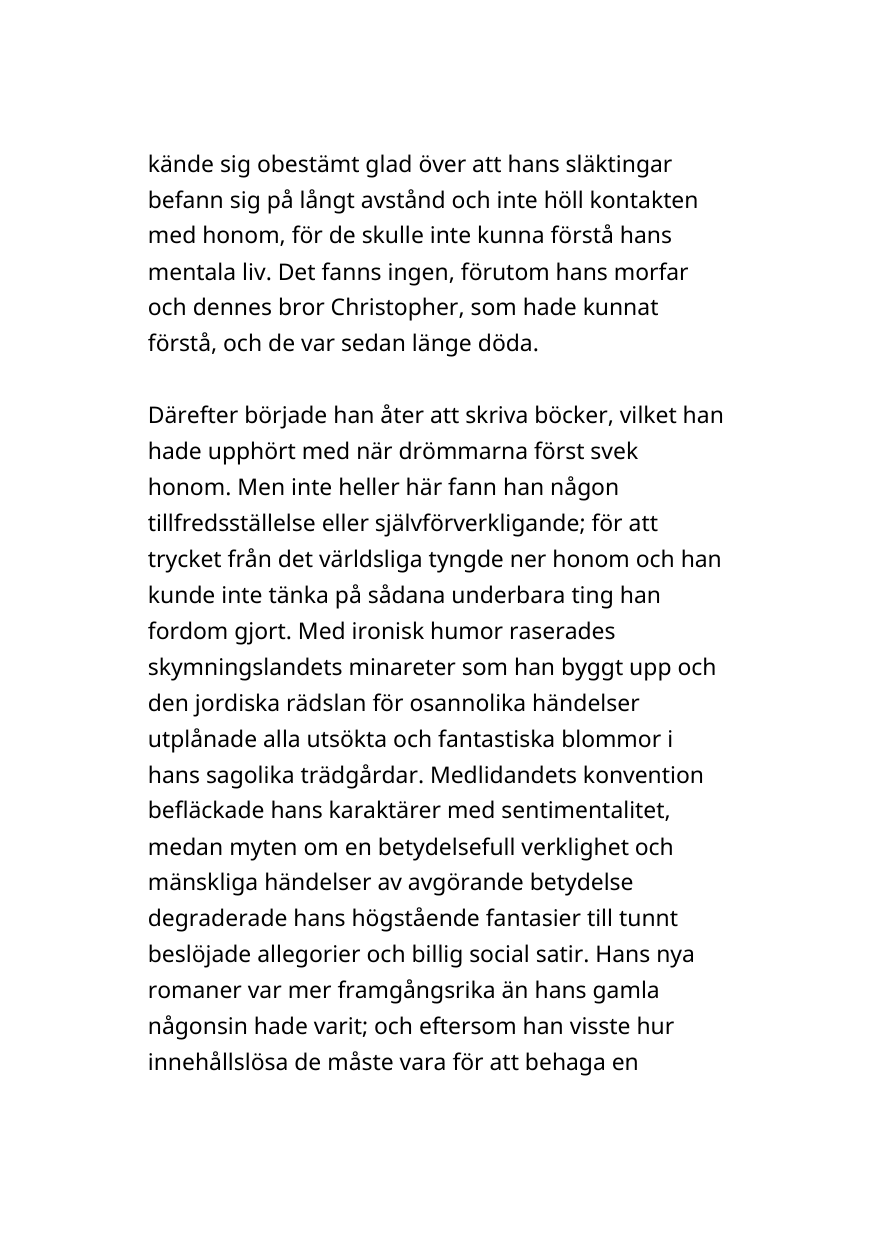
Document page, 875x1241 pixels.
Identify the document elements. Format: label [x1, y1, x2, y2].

text [148, 399, 726, 1077]
text [148, 148, 726, 358]
